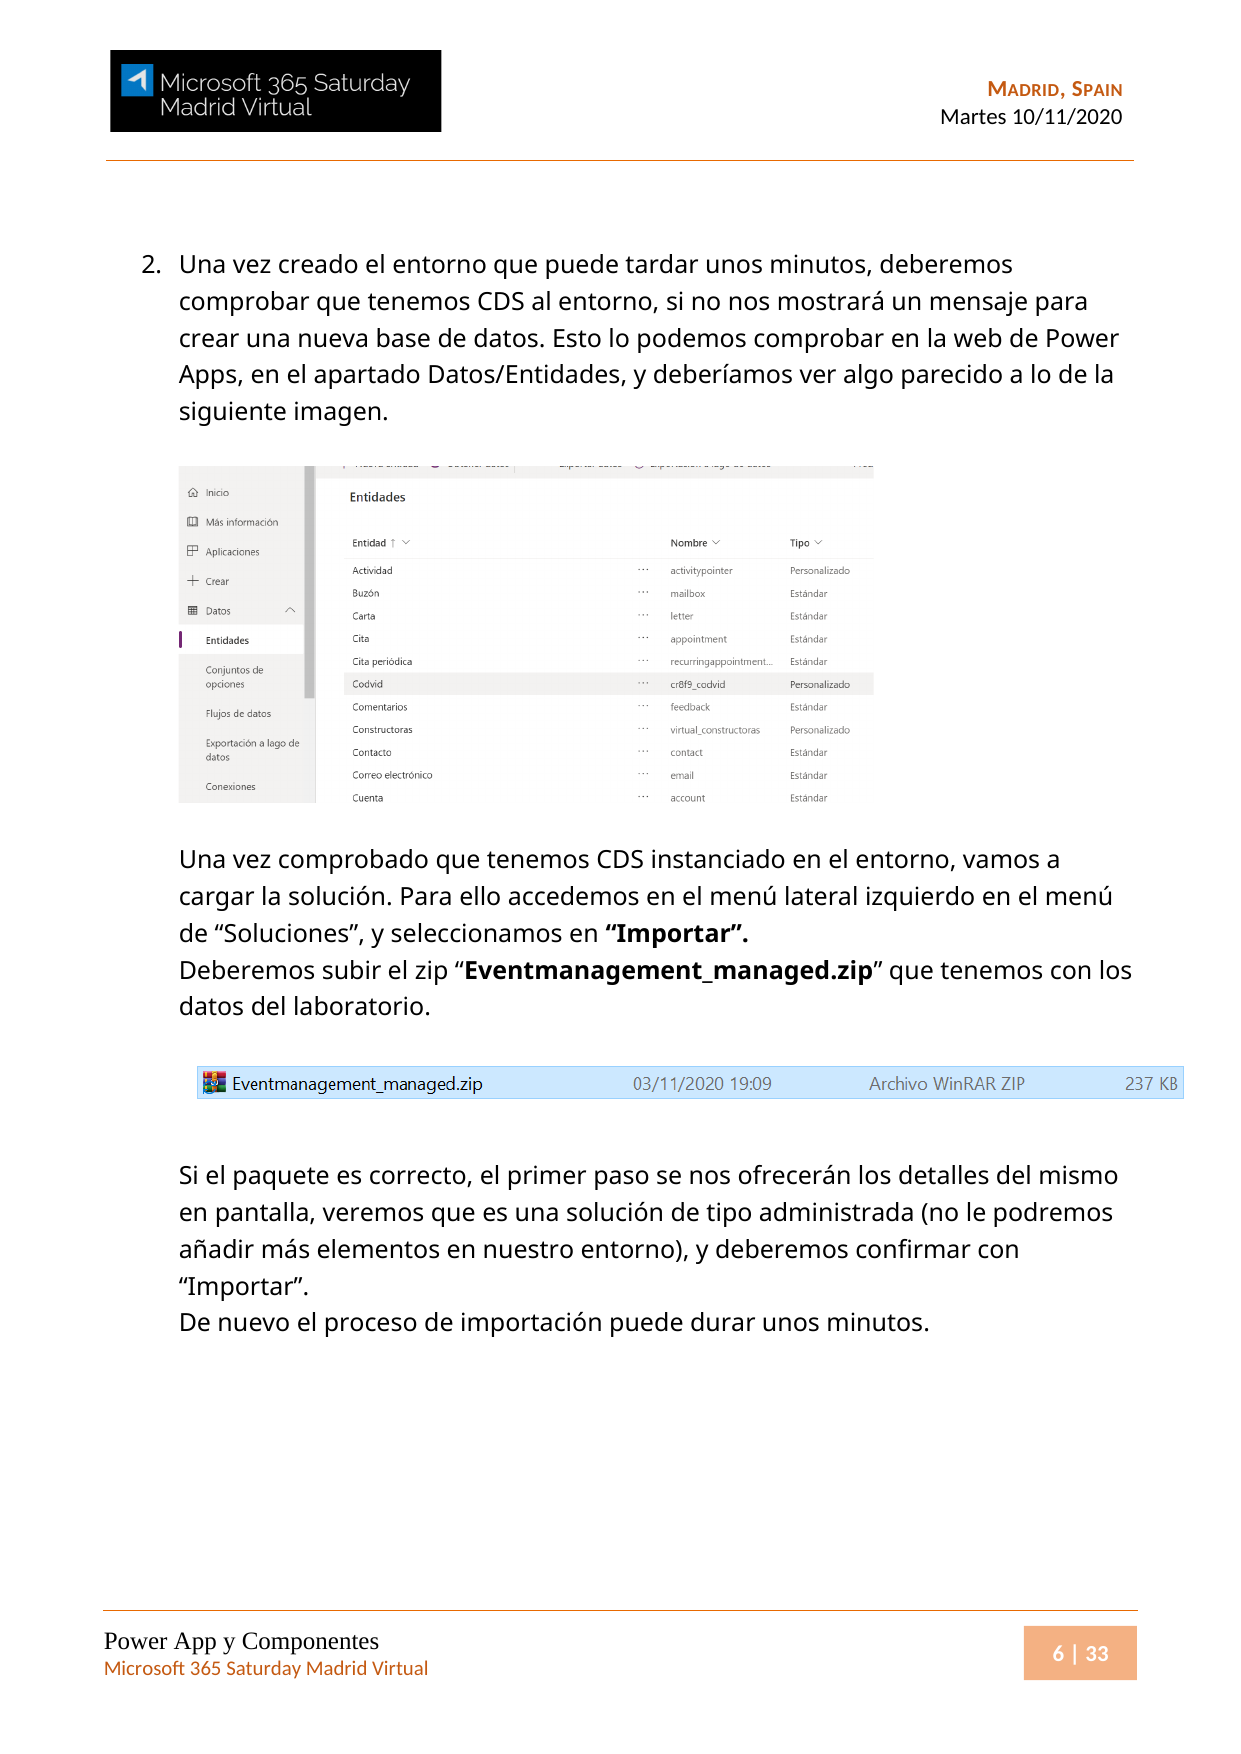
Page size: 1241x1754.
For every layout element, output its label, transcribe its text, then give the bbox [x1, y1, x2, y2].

list Si el paquete es correcto, el primer paso se nos ofrecerán los detalles del mismo en pantalla, veremos que es una solución de tipo administrada (no le podremos añadir más elementos en nuestro entorno), y deberemos confirmar con “Importar”. [178, 1158, 1137, 1302]
list De nuevo el proceso de importación puede durar unos minutos. [178, 1305, 1137, 1339]
list Deberemos subir el zip “Eventmanagement_managed.zip” que tenemos con los datos del laboratorio. [178, 952, 1137, 1023]
picture [178, 466, 874, 803]
picture [110, 50, 442, 132]
picture [178, 1062, 1212, 1119]
list Una vez comprobado que tenemos CDS instanciado en el entorno, vamos a cargar la solución. Para ello accedemos en el menú lateral izquierdo en el menú de “Soluciones”, y seleccionamos en “Importar”. [178, 842, 1137, 949]
